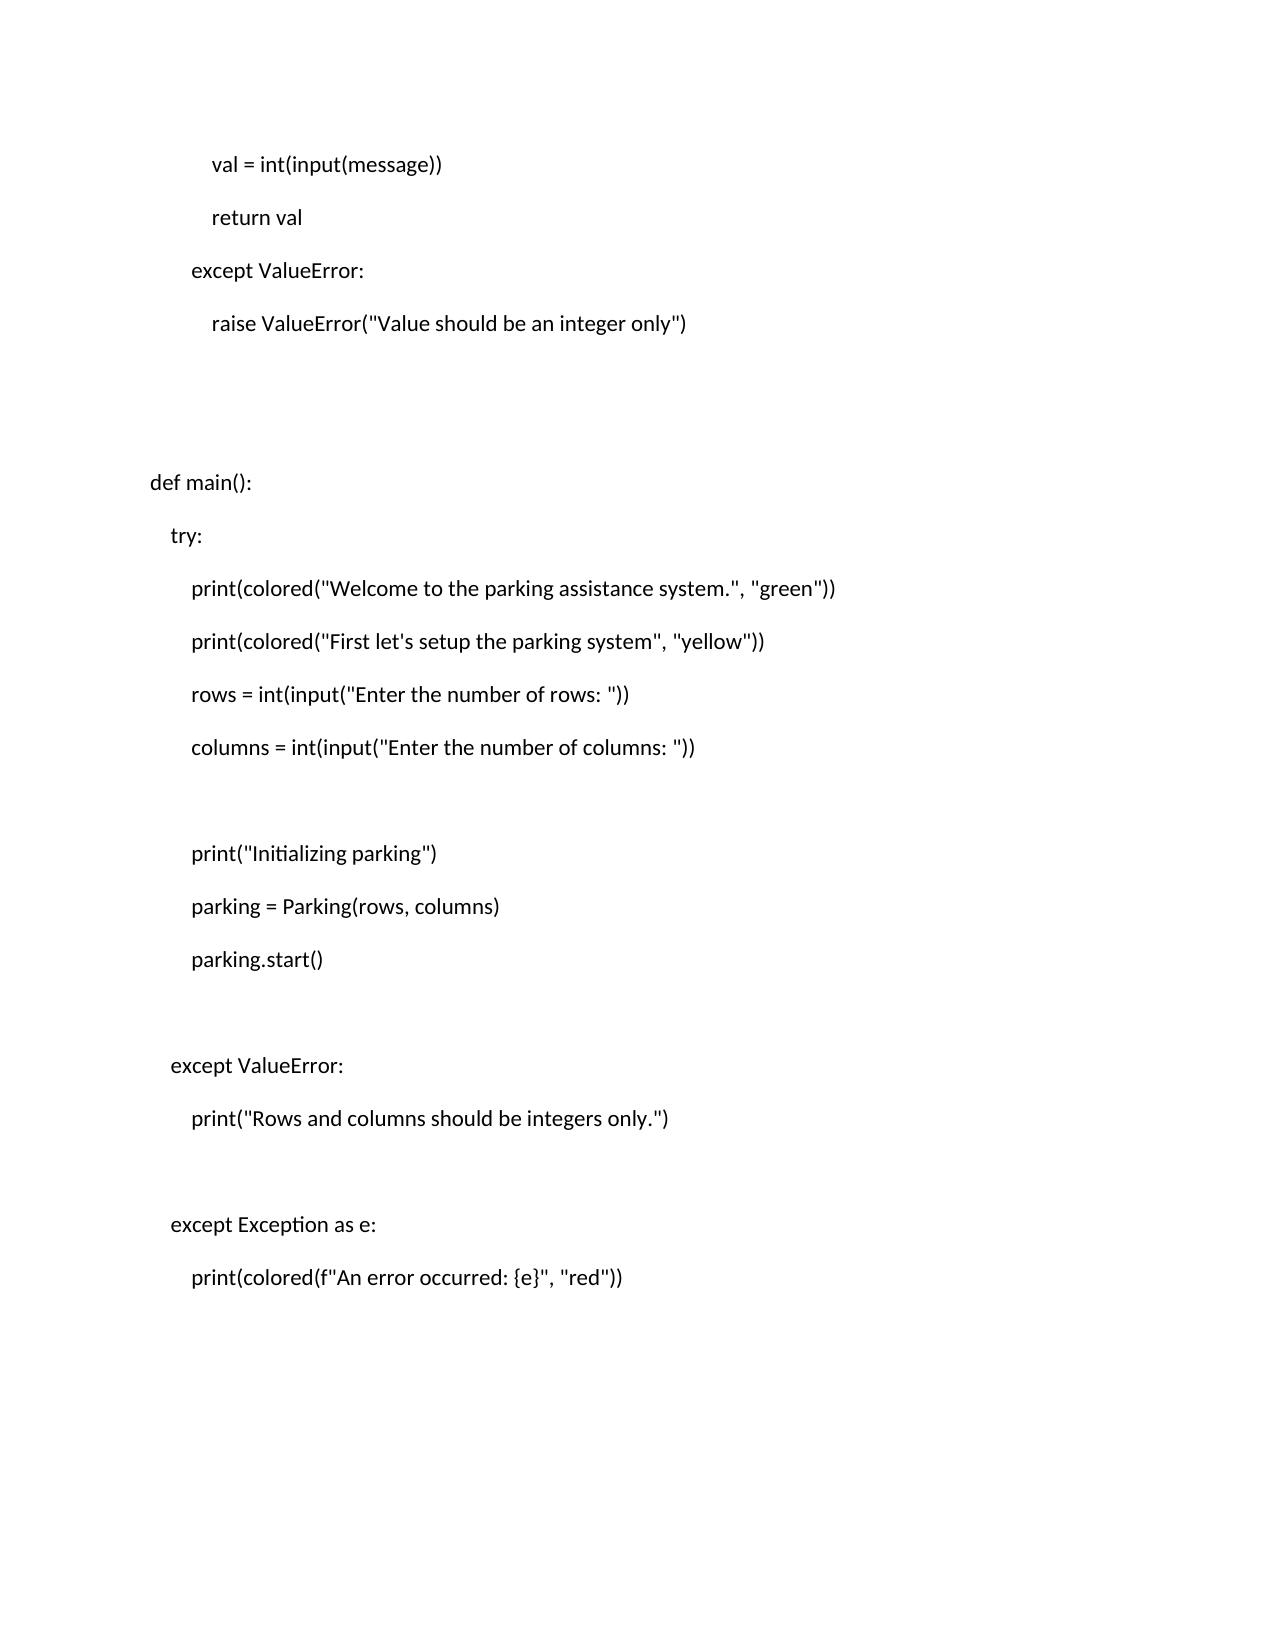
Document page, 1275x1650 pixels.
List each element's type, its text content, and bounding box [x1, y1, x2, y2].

text except ValueError: [150, 256, 1125, 284]
text except Exception as e: [150, 1210, 1125, 1238]
text val = int(input(message)) [150, 150, 1125, 178]
text return val [150, 203, 1125, 231]
text print("Initializing parking") [150, 839, 1125, 867]
text def main(): [150, 468, 1125, 496]
text print(colored(f"An error occurred: {e}", "red")) [150, 1263, 1125, 1291]
text raise ValueError("Value should be an integer only") [150, 309, 1125, 337]
text try: [150, 521, 1125, 549]
text print("Rows and columns should be integers only.") [150, 1104, 1125, 1132]
text print(colored("First let's setup the parking system", "yellow")) [150, 627, 1125, 655]
text except ValueError: [150, 1051, 1125, 1079]
text parking = Parking(rows, columns) [150, 892, 1125, 920]
text rows = int(input("Enter the number of rows: ")) [150, 680, 1125, 708]
text parking.start() [150, 945, 1125, 973]
text print(colored("Welcome to the parking assistance system.", "green")) [150, 574, 1125, 602]
text columns = int(input("Enter the number of columns: ")) [150, 733, 1125, 761]
